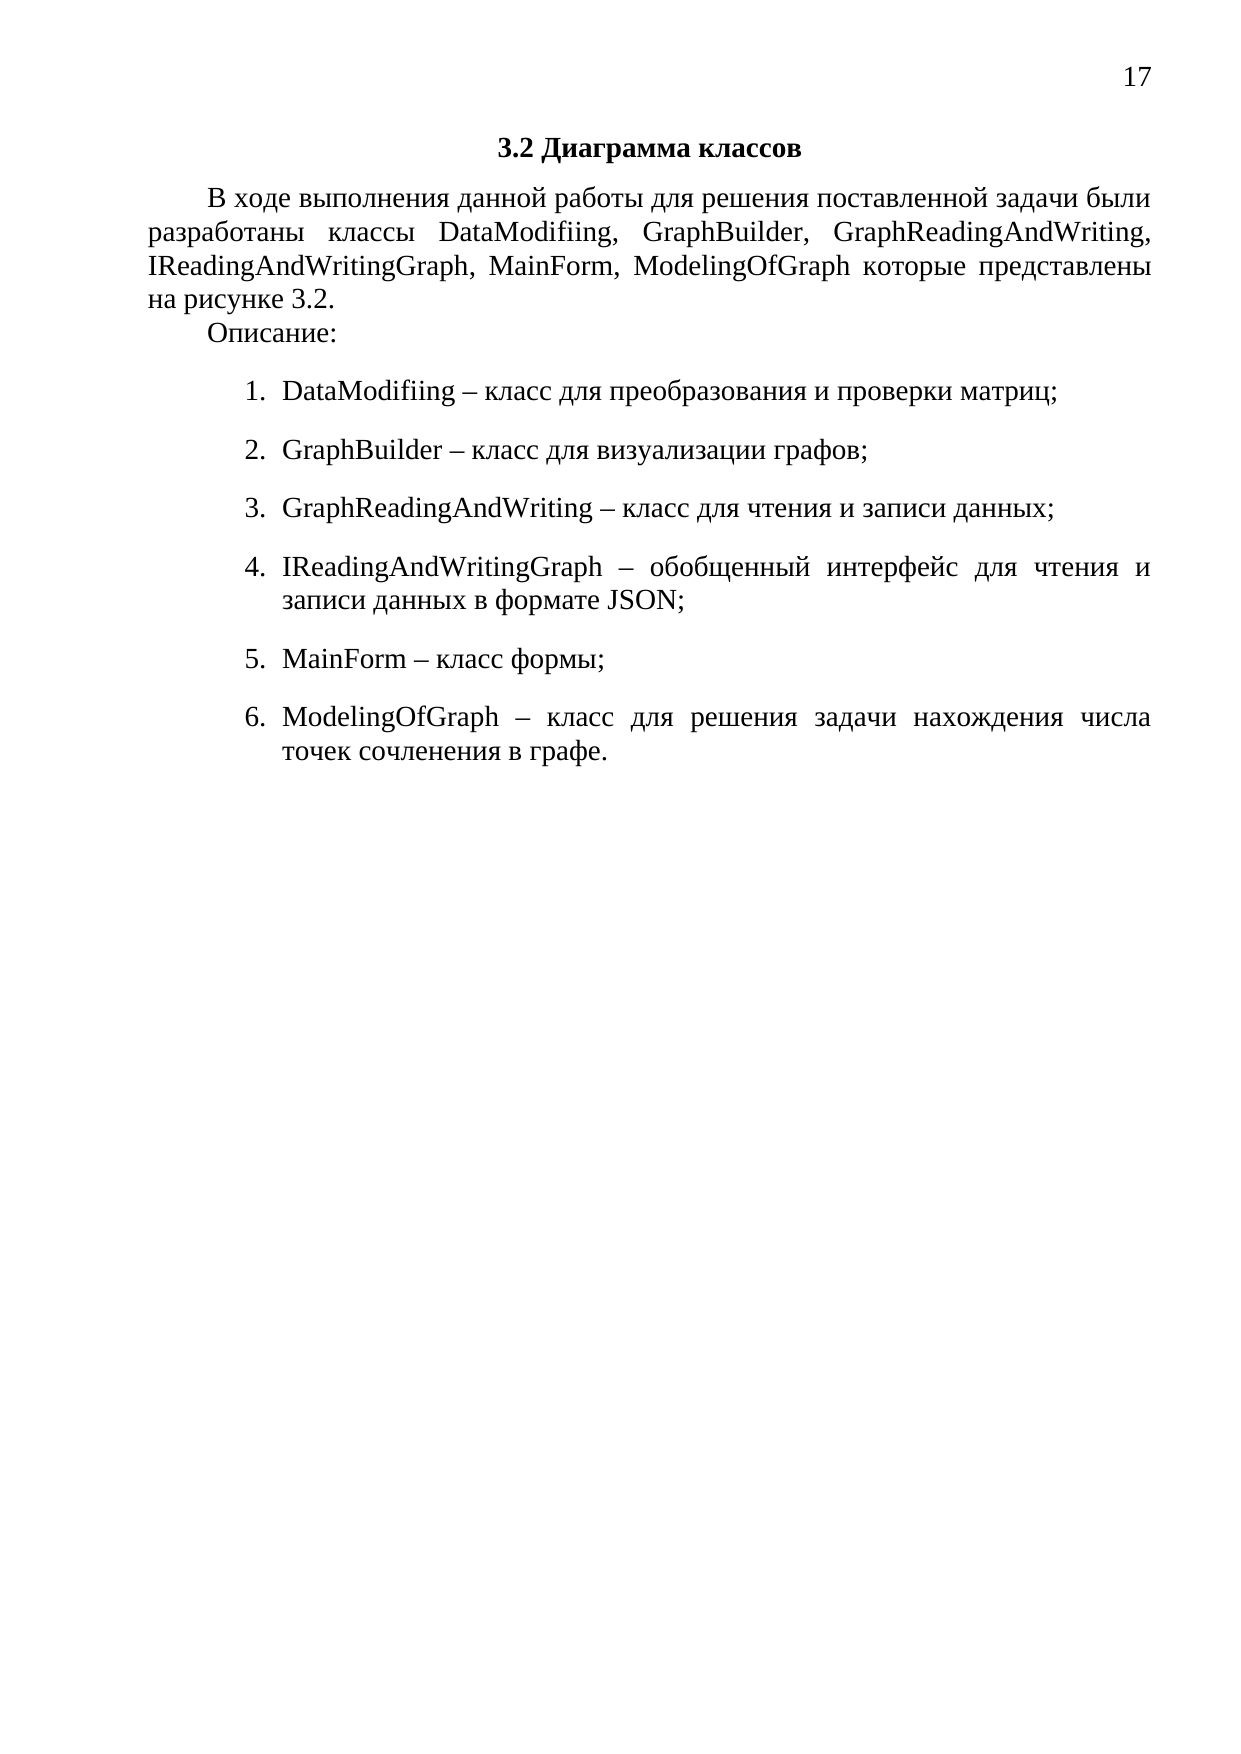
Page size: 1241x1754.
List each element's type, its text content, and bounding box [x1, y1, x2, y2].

subtitle 3.2 Диаграмма классов [148, 130, 1152, 164]
list MainForm – класс формы; [244, 641, 1152, 674]
list ModelingOfGraph – класс для решения задачи нахождения числа точек сочленения в графе. [244, 699, 1152, 767]
text В ходе выполнения данной работы для решения поставленной задачи были разработаны классы DataModifiing, GraphBuilder, GraphReadingAndWriting, IReadingAndWritingGraph, MainForm, ModelingOfGraph которые представлены на рисунке 3.2. [148, 181, 1152, 315]
text Описание: [148, 315, 1152, 348]
list GraphReadingAndWriting – класс для чтения и записи данных; [244, 490, 1152, 524]
list IReadingAndWritingGraph – обобщенный интерфейс для чтения и записи данных в формате JSON; [244, 549, 1152, 616]
list GraphBuilder – класс для визуализации графов; [244, 432, 1152, 465]
list DataModifiing – класс для преобразования и проверки матриц; [244, 373, 1152, 407]
